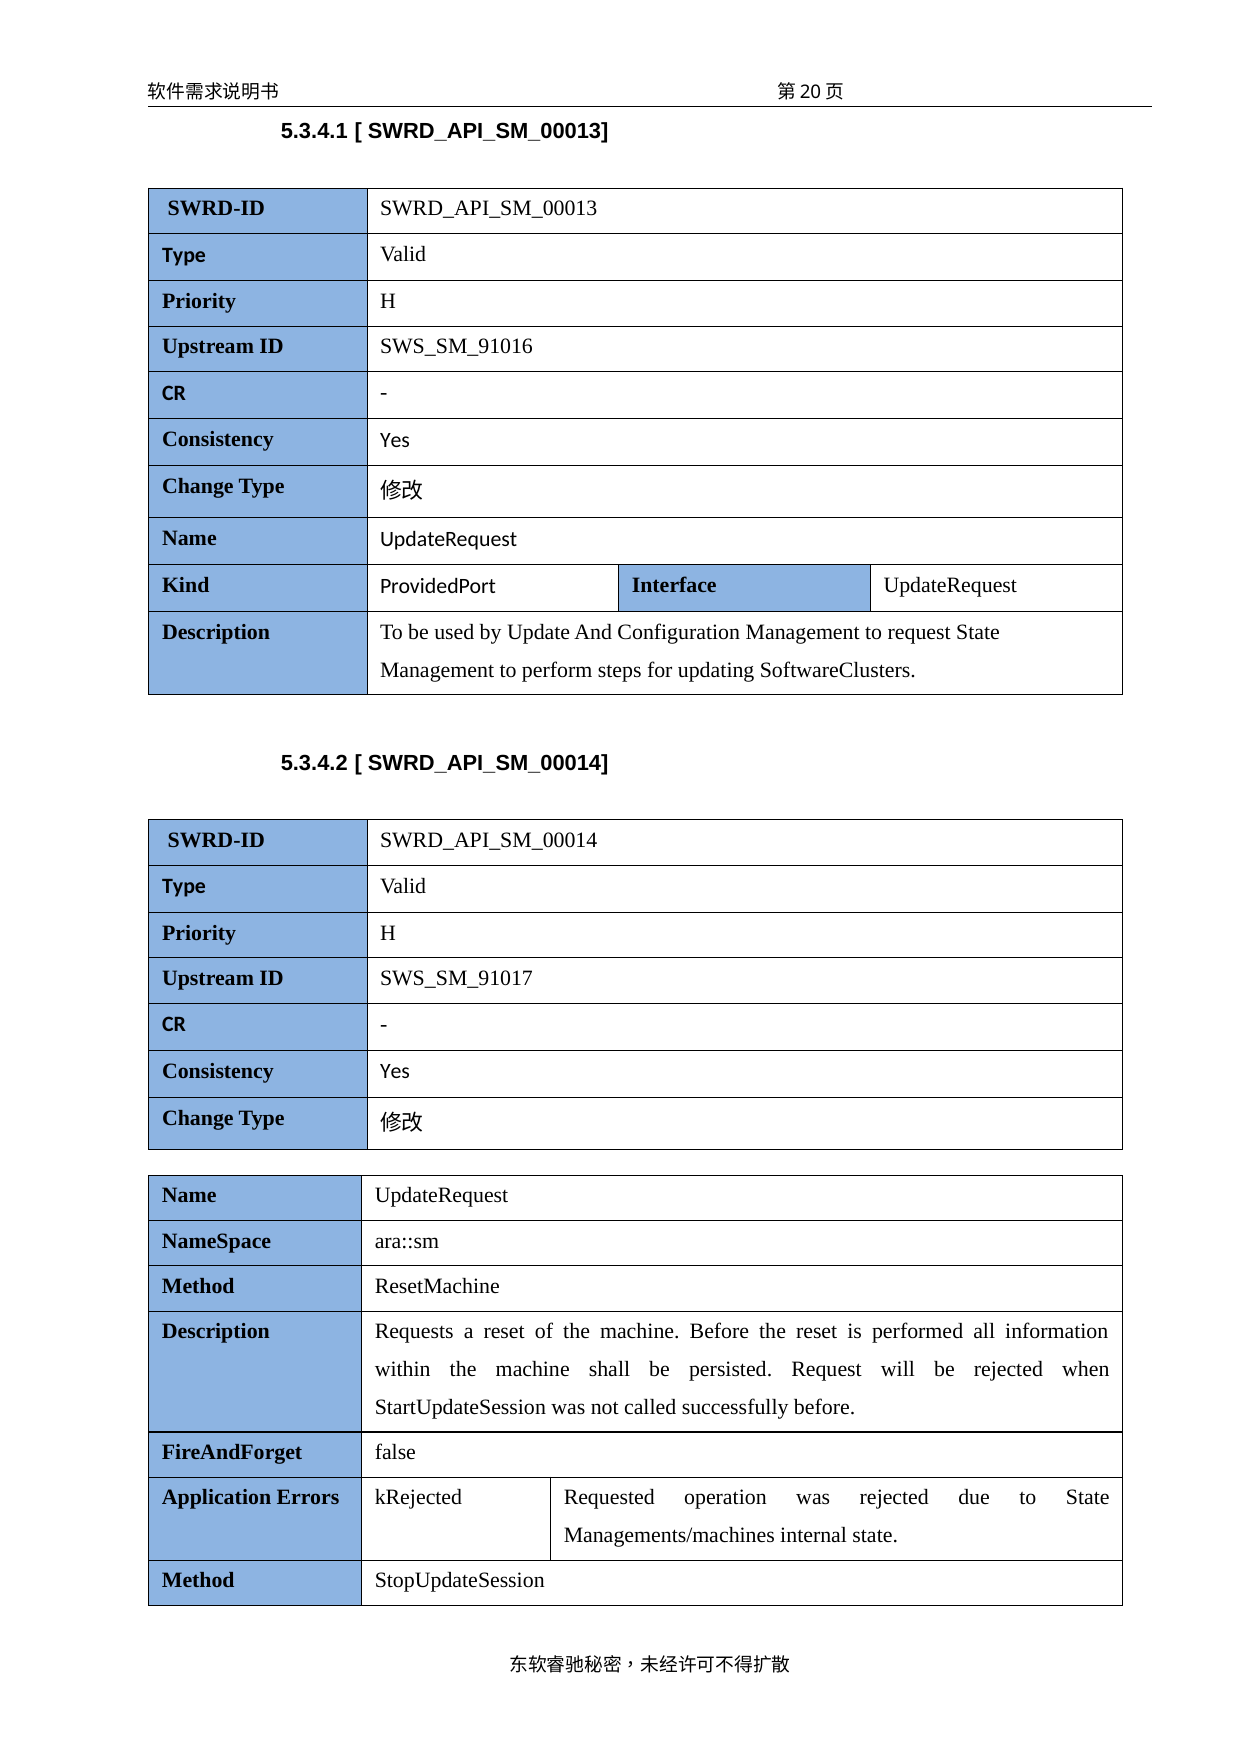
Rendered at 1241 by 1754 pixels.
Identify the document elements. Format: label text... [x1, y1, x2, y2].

table_cell Name [149, 518, 367, 564]
table_cell Valid [368, 866, 1122, 912]
table_cell - [368, 1004, 1122, 1050]
table_cell FireAndForget [149, 1433, 361, 1477]
table_cell NameSpace [149, 1221, 361, 1265]
table_cell Priority [149, 913, 367, 957]
subtitle [ SWRD_API_SM_00013] [281, 118, 1152, 143]
table_cell 修改 [368, 1098, 1122, 1149]
table_header SWRD-ID [149, 189, 367, 233]
table_cell H [368, 913, 1122, 957]
table_cell CR [149, 372, 367, 418]
table_header Name [149, 1176, 361, 1220]
table_cell Requested operation was rejected due to State Managements/machines internal state. [551, 1478, 1122, 1560]
table_cell Consistency [149, 419, 367, 465]
table_cell Type [149, 234, 367, 280]
subtitle [ SWRD_API_SM_00014] [281, 750, 1152, 775]
table_cell Type [149, 866, 367, 912]
table_cell Priority [149, 281, 367, 326]
table_cell SWS_SM_91016 [368, 327, 1122, 371]
table_cell Valid [368, 234, 1122, 280]
table_cell Application Errors [149, 1478, 361, 1560]
table_cell Requests a reset of the machine. Before the reset is performed all information within the machine shall be persisted. Request will be rejected when StartUpdateSession was not called successfully before. [362, 1312, 1122, 1431]
table_cell H [368, 281, 1122, 326]
table_cell kRejected [362, 1478, 550, 1560]
table_cell Description [149, 1312, 361, 1431]
table_cell StopUpdateSession [362, 1561, 1122, 1605]
table_cell Change Type [149, 466, 367, 517]
table_cell Yes [368, 419, 1122, 465]
table_cell Yes [368, 1051, 1122, 1097]
table_cell To be used by Update And Configuration Management to request State Management to perform steps for updating SoftwareClusters. [368, 612, 1122, 694]
table_header SWRD_API_SM_00014 [368, 820, 1122, 865]
table_cell UpdateRequest [871, 565, 1122, 611]
table_cell ProvidedPort [368, 565, 618, 611]
table_cell ara::sm [362, 1221, 1122, 1265]
table_cell ResetMachine [362, 1266, 1122, 1311]
table_cell false [362, 1433, 1122, 1477]
table_cell Consistency [149, 1051, 367, 1097]
table_cell 修改 [368, 466, 1122, 517]
table_cell Change Type [149, 1098, 367, 1149]
table_cell SWS_SM_91017 [368, 958, 1122, 1003]
table_cell - [368, 372, 1122, 418]
table_cell Kind [149, 565, 367, 611]
table_cell Interface [619, 565, 870, 611]
table_header SWRD_API_SM_00013 [368, 189, 1122, 233]
table_cell Method [149, 1561, 361, 1605]
table_header SWRD-ID [149, 820, 367, 865]
table_cell Method [149, 1266, 361, 1311]
table_cell Upstream ID [149, 327, 367, 371]
table_header UpdateRequest [362, 1176, 1122, 1220]
table_cell Upstream ID [149, 958, 367, 1003]
table_cell CR [149, 1004, 367, 1050]
table_cell Description [149, 612, 367, 694]
table_cell UpdateRequest [368, 518, 1122, 564]
